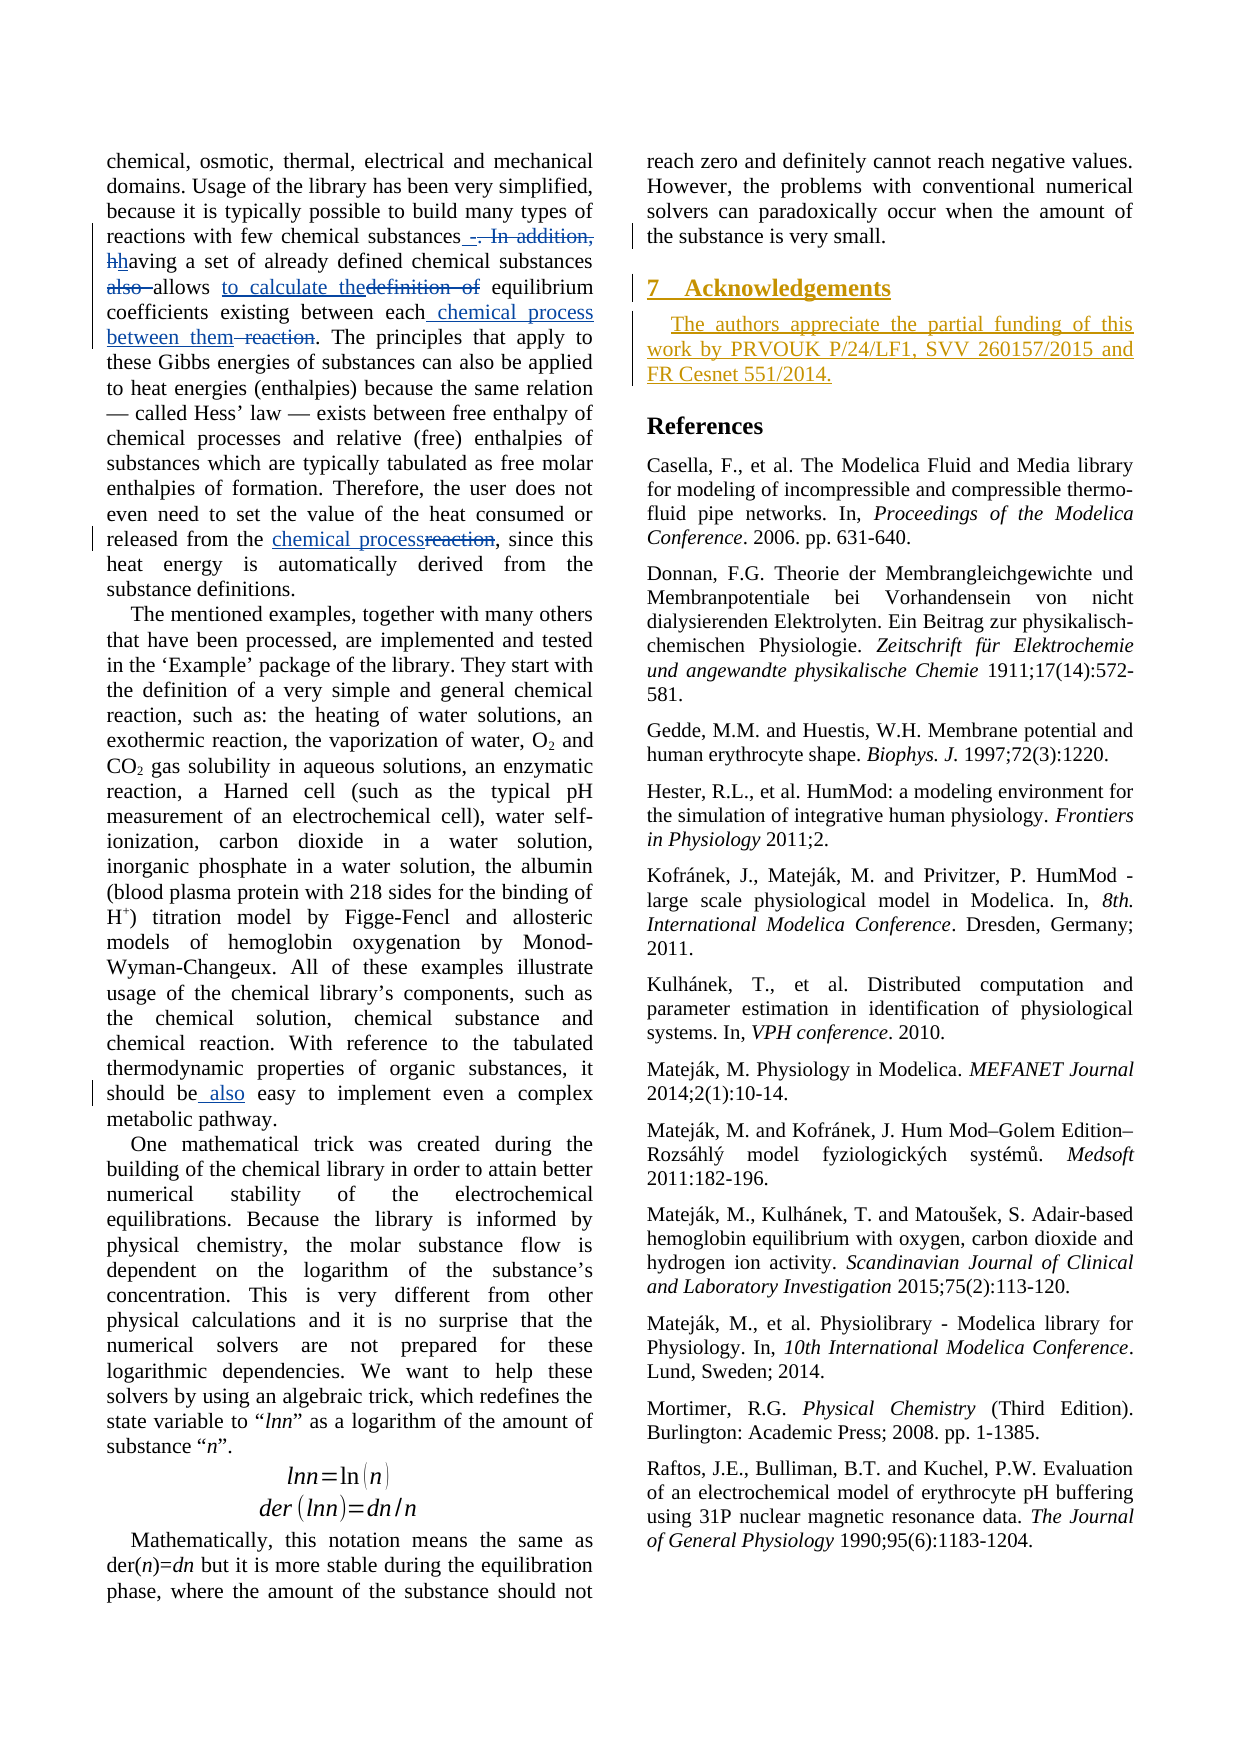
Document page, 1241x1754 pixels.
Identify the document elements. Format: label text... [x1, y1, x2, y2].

text Mathematically, this notation means the same as der(n)=dn but it is more stable during the equilibration phase, where the amount of the substance should not reach zero and definitely cannot reach negative values. However, the problems with conventional numerical solvers can paradoxically occur when the amount of the substance is very small. [647, 148, 1134, 248]
table_header [106, 1459, 569, 1527]
subtitle References [647, 411, 1134, 440]
text Mateják, M., Kulhánek, T. and Matoušek, S. Adair-based hemoglobin equilibrium with oxygen, carbon dioxide and hydrogen ion activity. Scandinavian Journal of Clinical and Laboratory Investigation 2015;75(2):113-120. [647, 1202, 1134, 1298]
text Mateják, M., et al. Physiolibrary - Modelica library for Physiology. In, 10th International Modelica Conference. Lund, Sweden; 2014. [647, 1311, 1134, 1383]
text Mateják, M. Physiology in Modelica. MEFANET Journal 2014;2(1):10-14. [647, 1057, 1134, 1105]
text One mathematical trick was created during the building of the chemical library in order to attain better numerical stability of the electrochemical equilibrations. Because the library is informed by physical chemistry, the molar substance flow is dependent on the logarithm of the substance’s concentration. This is very different from other physical calculations and it is no surprise that the numerical solvers are not prepared for these logarithmic dependencies. We want to help these solvers by using an algebraic trick, which redefines the state variable to “lnn” as a logarithm of the amount of substance “n”. [106, 1131, 593, 1458]
text Hester, R.L., et al. HumMod: a modeling environment for the simulation of integrative human physiology. Frontiers in Physiology 2011;2. [647, 779, 1134, 851]
text The mentioned examples, together with many others that have been processed, are implemented and tested in the ‘Example’ package of the library. They start with the definition of a very simple and general chemical reaction, such as: the heating of water solutions, an exothermic reaction, the vaporization of water, O2 and CO2 gas solubility in aqueous solutions, an enzymatic reaction, a Harned cell (such as the typical pH measurement of an electrochemical cell), water self-ionization, carbon dioxide in a water solution, inorganic phosphate in a water solution, the albumin (blood plasma protein with 218 sides for the binding of H+) titration model by Figge-Fencl and allosteric models of hemoglobin oxygenation by Monod-Wyman-Changeux. All of these examples illustrate usage of the chemical library’s components, such as the chemical solution, chemical substance and chemical reaction. With reference to the tabulated thermodynamic properties of organic substances, it should be easy to implement even a complex metabolic pathway. [106, 601, 593, 1131]
text Mateják, M. and Kofránek, J. Hum Mod–Golem Edition–Rozsáhlý model fyziologických systémů. Medsoft 2011:182-196. [647, 1117, 1134, 1190]
text Donnan, F.G. Theorie der Membrangleichgewichte und Membranpotentiale bei Vorhandensein von nicht dialysierenden Elektrolyten. Ein Beitrag zur physikalisch-chemischen Physiologie. Zeitschrift für Elektrochemie und angewandte physikalische Chemie 1911;17(14):572-581. [647, 561, 1134, 706]
text Kofránek, J., Mateják, M. and Privitzer, P. HumMod - large scale physiological model in Modelica. In, 8th. International Modelica Conference. Dresden, Germany; 2011. [647, 863, 1134, 960]
text Mortimer, R.G. Physical Chemistry (Third Edition). Burlington: Academic Press; 2008. pp. 1-1385. [647, 1396, 1134, 1444]
text Gedde, M.M. and Huestis, W.H. Membrane potential and human erythrocyte shape. Biophys. J. 1997;72(3):1220. [647, 718, 1134, 766]
text Mathematically, this notation means the same as der(n)=dn but it is more stable during the equilibration phase, where the amount of the substance should not reach zero and definitely cannot reach negative values. However, the problems with conventional numerical solvers can paradoxically occur when the amount of the substance is very small. [106, 1527, 593, 1603]
text Raftos, J.E., Bulliman, B.T. and Kuchel, P.W. Evaluation of an electrochemical model of erythrocyte pH buffering using 31P nuclear magnetic resonance data. The Journal of General Physiology 1990;95(6):1183-1204. [647, 1456, 1134, 1552]
text Kulhánek, T., et al. Distributed computation and parameter estimation in identification of physiological systems. In, VPH conference. 2010. [647, 972, 1134, 1044]
text Casella, F., et al. The Modelica Fluid and Media library for modeling of incompressible and compressible thermo-fluid pipe networks. In, Proceedings of the Modelica Conference. 2006. pp. 631-640. [647, 452, 1134, 549]
